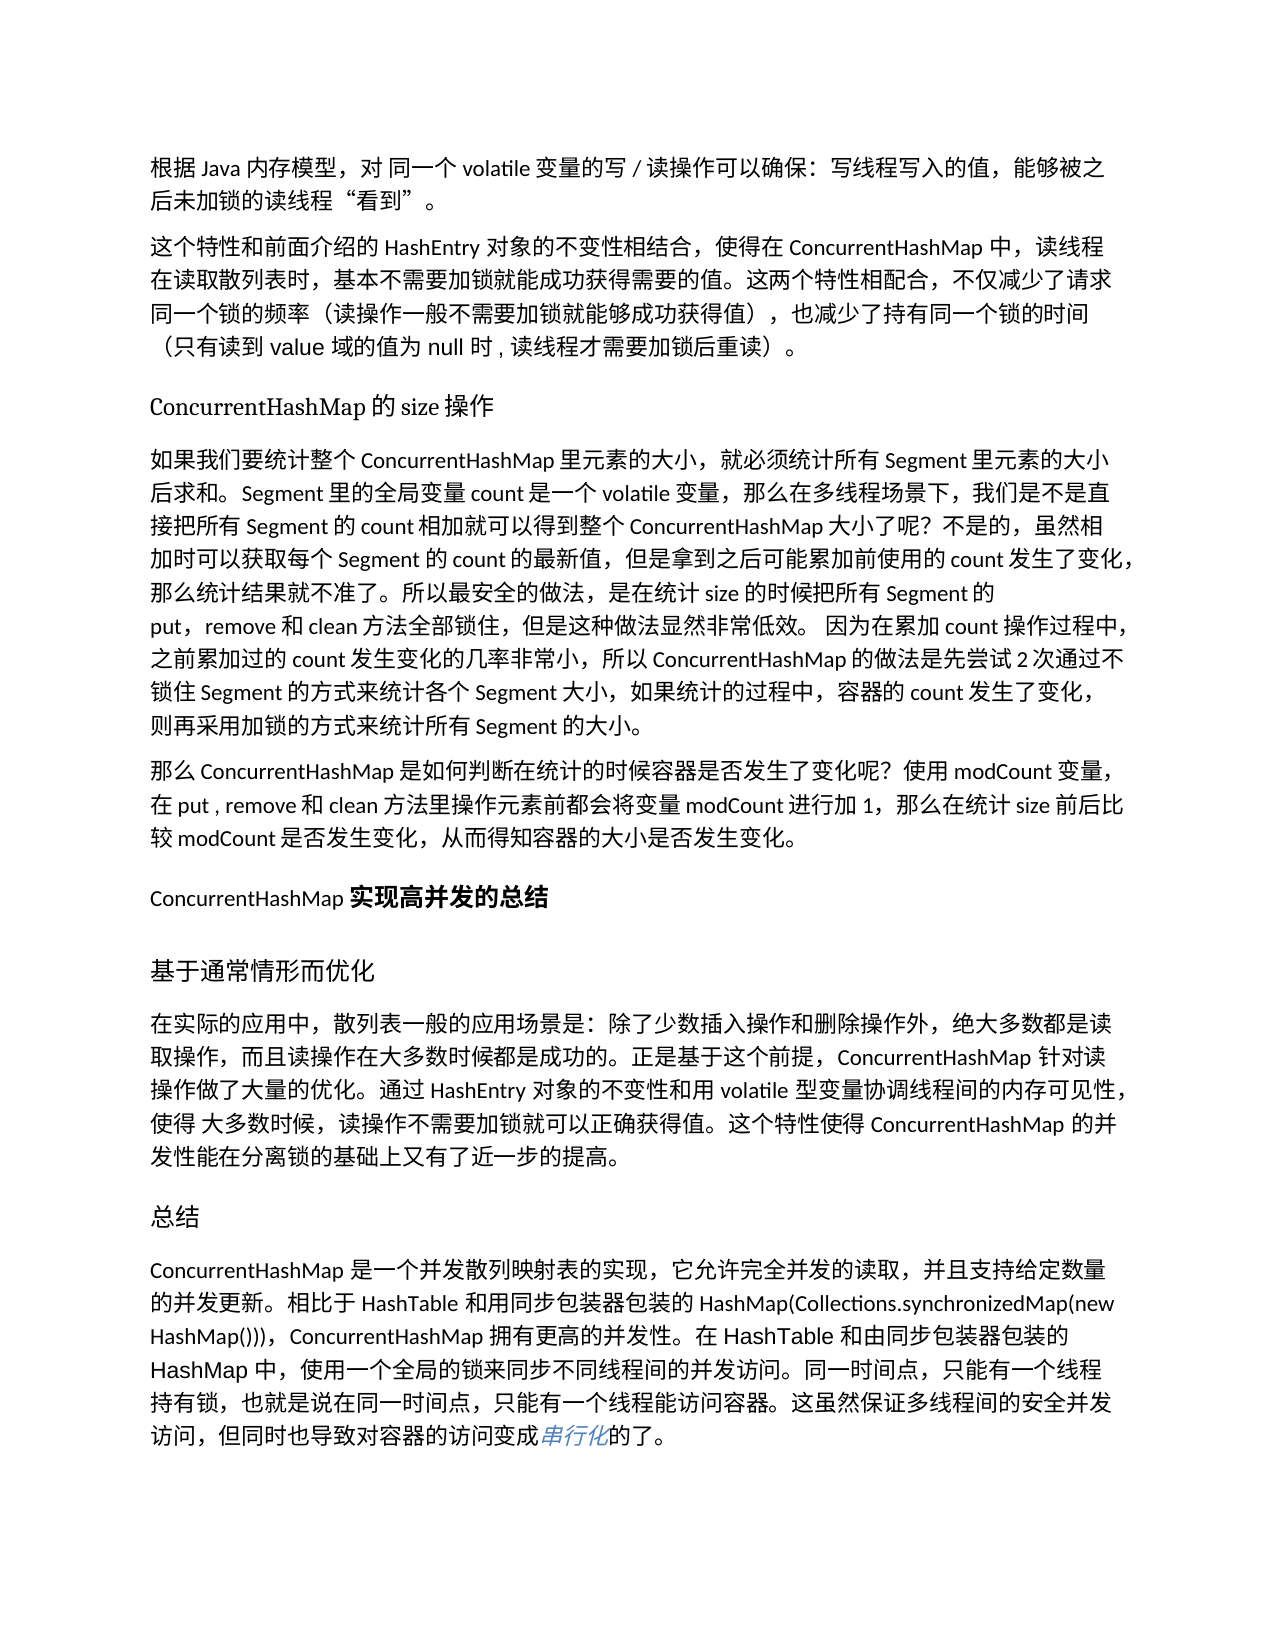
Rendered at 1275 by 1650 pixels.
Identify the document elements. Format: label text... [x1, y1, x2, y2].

text 这个特性和前面介绍的 HashEntry 对象的不变性相结合，使得在 ConcurrentHashMap 中，读线程在读取散列表时，基本不需要加锁就能成功获得需要的值。这两个特性相配合，不仅减少了请求同一个锁的频率（读操作一般不需要加锁就能够成功获得值），也减少了持有同一个锁的时间（只有读到 value 域的值为 null 时 , 读线程才需要加锁后重读）。 [150, 229, 1125, 362]
subtitle 基于通常情形而优化 [150, 951, 1125, 987]
subtitle 总结 [150, 1197, 1125, 1233]
subtitle ConcurrentHashMap的size操作 [150, 387, 1125, 423]
text 那么ConcurrentHashMap是如何判断在统计的时候容器是否发生了变化呢？使用modCount变量，在put , remove和clean方法里操作元素前都会将变量modCount进行加1，那么在统计size前后比较modCount是否发生变化，从而得知容器的大小是否发生变化。 [150, 753, 1125, 853]
subtitle ConcurrentHashMap 实现高并发的总结 [150, 878, 1125, 914]
text 根据 Java 内存模型，对 同一个 volatile 变量的写 / 读操作可以确保：写线程写入的值，能够被之后未加锁的读线程“看到”。 [150, 150, 1125, 216]
text 在实际的应用中，散列表一般的应用场景是：除了少数插入操作和删除操作外，绝大多数都是读取操作，而且读操作在大多数时候都是成功的。正是基于这个前提，ConcurrentHashMap 针对读操作做了大量的优化。通过 HashEntry 对象的不变性和用 volatile 型变量协调线程间的内存可见性，使得 大多数时候，读操作不需要加锁就可以正确获得值。这个特性使得 ConcurrentHashMap 的并发性能在分离锁的基础上又有了近一步的提高。 [150, 1006, 1125, 1172]
text 如果我们要统计整个ConcurrentHashMap里元素的大小，就必须统计所有Segment里元素的大小后求和。Segment里的全局变量count是一个volatile变量，那么在多线程场景下，我们是不是直接把所有Segment的count相加就可以得到整个ConcurrentHashMap大小了呢？不是的，虽然相加时可以获取每个Segment的count的最新值，但是拿到之后可能累加前使用的count发生了变化，那么统计结果就不准了。所以最安全的做法，是在统计size的时候把所有Segment的put，remove和clean方法全部锁住，但是这种做法显然非常低效。 因为在累加count操作过程中，之前累加过的count发生变化的几率非常小，所以ConcurrentHashMap的做法是先尝试2次通过不锁住Segment的方式来统计各个Segment大小，如果统计的过程中，容器的count发生了变化，则再采用加锁的方式来统计所有Segment的大小。 [150, 442, 1125, 741]
text ConcurrentHashMap 是一个并发散列映射表的实现，它允许完全并发的读取，并且支持给定数量的并发更新。相比于 HashTable 和用同步包装器包装的 HashMap(Collections.synchronizedMap(new HashMap()))，ConcurrentHashMap 拥有更高的并发性。在 HashTable 和由同步包装器包装的 HashMap 中，使用一个全局的锁来同步不同线程间的并发访问。同一时间点，只能有一个线程持有锁，也就是说在同一时间点，只能有一个线程能访问容器。这虽然保证多线程间的安全并发访问，但同时也导致对容器的访问变成串行化的了。 [150, 1252, 1125, 1451]
